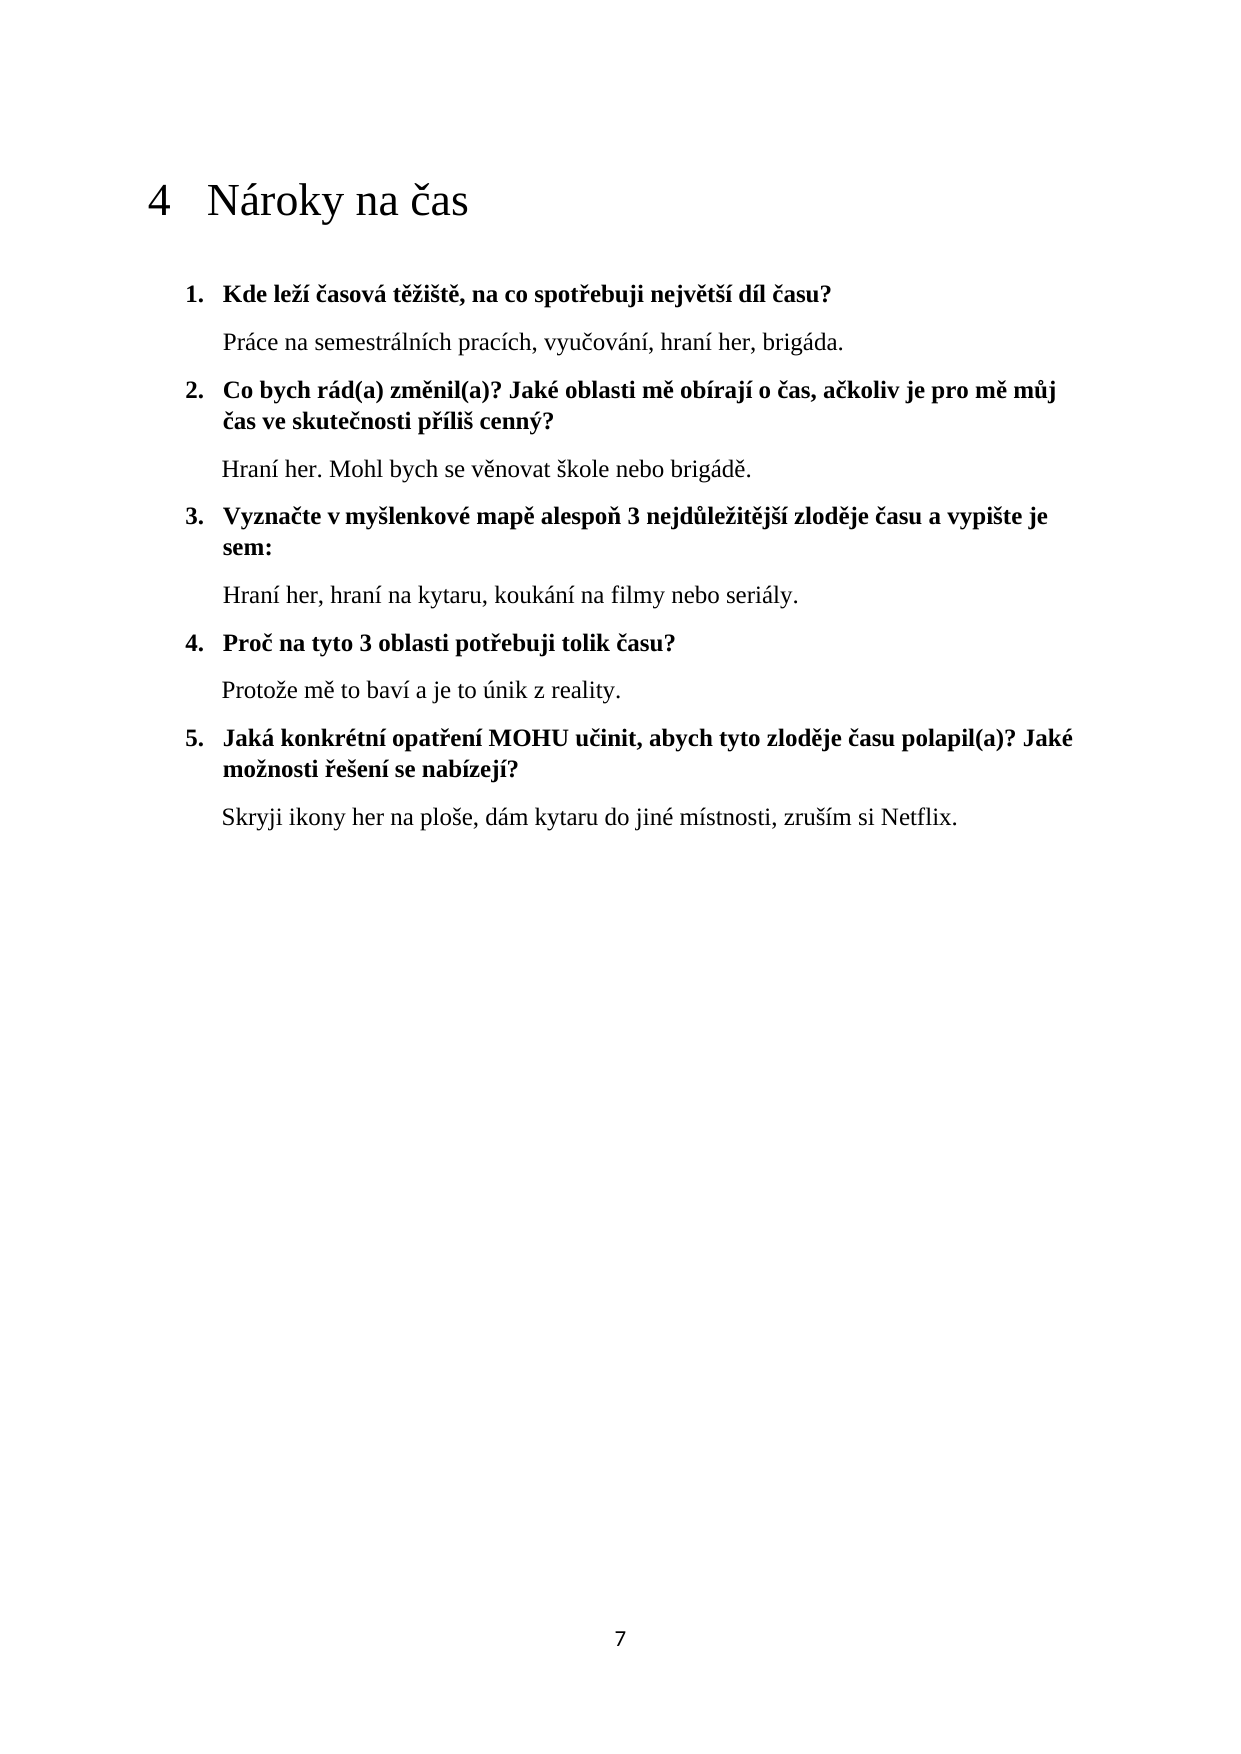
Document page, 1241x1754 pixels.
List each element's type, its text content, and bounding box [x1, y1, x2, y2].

list Co bych rád(a) změnil(a)? Jaké oblasti mě obírají o čas, ačkoliv je pro mě můj čas ve skutečnosti příliš cenný? [185, 375, 1093, 435]
list Jaká konkrétní opatření MOHU učinit, abych tyto zloděje času polapil(a)? Jaké možnosti řešení se nabízejí? [185, 723, 1093, 783]
text Hraní her, hraní na kytaru, koukání na filmy nebo seriály. [223, 580, 1093, 609]
list Vyznačte v myšlenkové mapě alespoň 3 nejdůležitější zloděje času a vypište je sem: [185, 501, 1093, 561]
subtitle Nároky na čas [148, 173, 1093, 225]
list Proč na tyto 3 oblasti potřebuji tolik času? [185, 628, 1093, 657]
text Skryji ikony her na ploše, dám kytaru do jiné místnosti, zruším si Netflix. [221, 802, 1093, 831]
text Práce na semestrálních pracích, vyučování, hraní her, brigáda. [223, 327, 1093, 356]
text Hraní her. Mohl bych se věnovat škole nebo brigádě. [221, 454, 1093, 482]
list Kde leží časová těžiště, na co spotřebuji největší díl času? [185, 279, 1093, 308]
text Protože mě to baví a je to únik z reality. [185, 676, 1093, 704]
